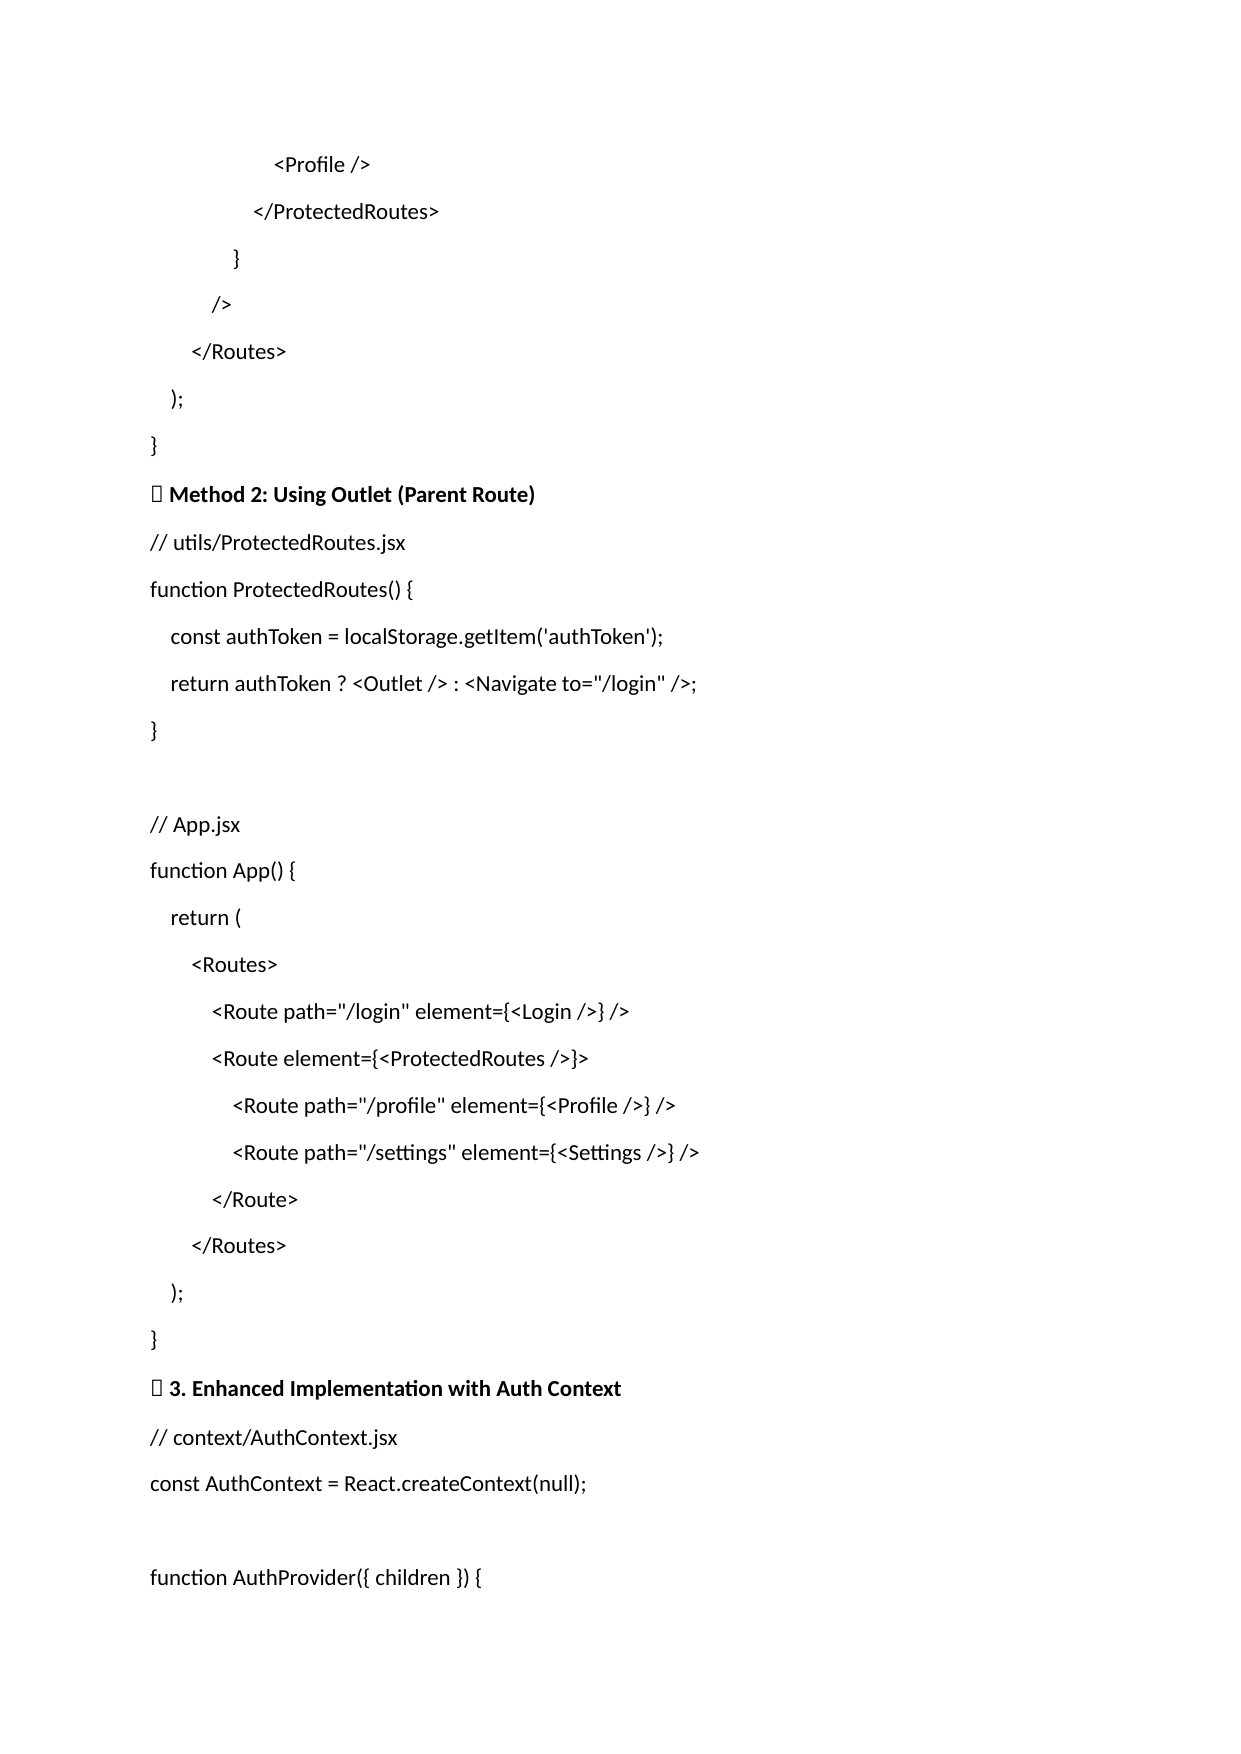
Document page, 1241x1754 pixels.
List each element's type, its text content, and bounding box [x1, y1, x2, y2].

text ); [150, 1278, 1090, 1307]
text function App() { [150, 857, 1090, 885]
text // utils/ProtectedRoutes.jsx [150, 528, 1090, 557]
text </Routes> [150, 1232, 1090, 1260]
text return ( [150, 903, 1090, 932]
text /> [150, 291, 1090, 319]
text // context/AuthContext.jsx [150, 1423, 1090, 1451]
text const authToken = localStorage.getItem('authToken'); [150, 622, 1090, 650]
text <Route element={<ProtectedRoutes />}> [150, 1044, 1090, 1072]
text <Profile /> [150, 150, 1090, 178]
text } [150, 1325, 1090, 1353]
text function ProtectedRoutes() { [150, 575, 1090, 603]
text ); [150, 384, 1090, 412]
text 🔐 3. Enhanced Implementation with Auth Context [150, 1372, 1090, 1403]
text <Routes> [150, 950, 1090, 978]
text return authToken ? <Outlet /> : <Navigate to="/login" />; [150, 669, 1090, 697]
text <Route path="/login" element={<Login />} /> [150, 997, 1090, 1025]
text // App.jsx [150, 810, 1090, 838]
text function AuthProvider({ children }) { [150, 1563, 1090, 1591]
text } [150, 431, 1090, 459]
text 🔄 Method 2: Using Outlet (Parent Route) [150, 478, 1090, 509]
text } [150, 244, 1090, 272]
text const AuthContext = React.createContext(null); [150, 1469, 1090, 1498]
text </Route> [150, 1185, 1090, 1213]
text </ProtectedRoutes> [150, 197, 1090, 225]
text </Routes> [150, 337, 1090, 366]
text <Route path="/profile" element={<Profile />} /> [150, 1091, 1090, 1119]
text } [150, 716, 1090, 744]
text <Route path="/settings" element={<Settings />} /> [150, 1138, 1090, 1166]
